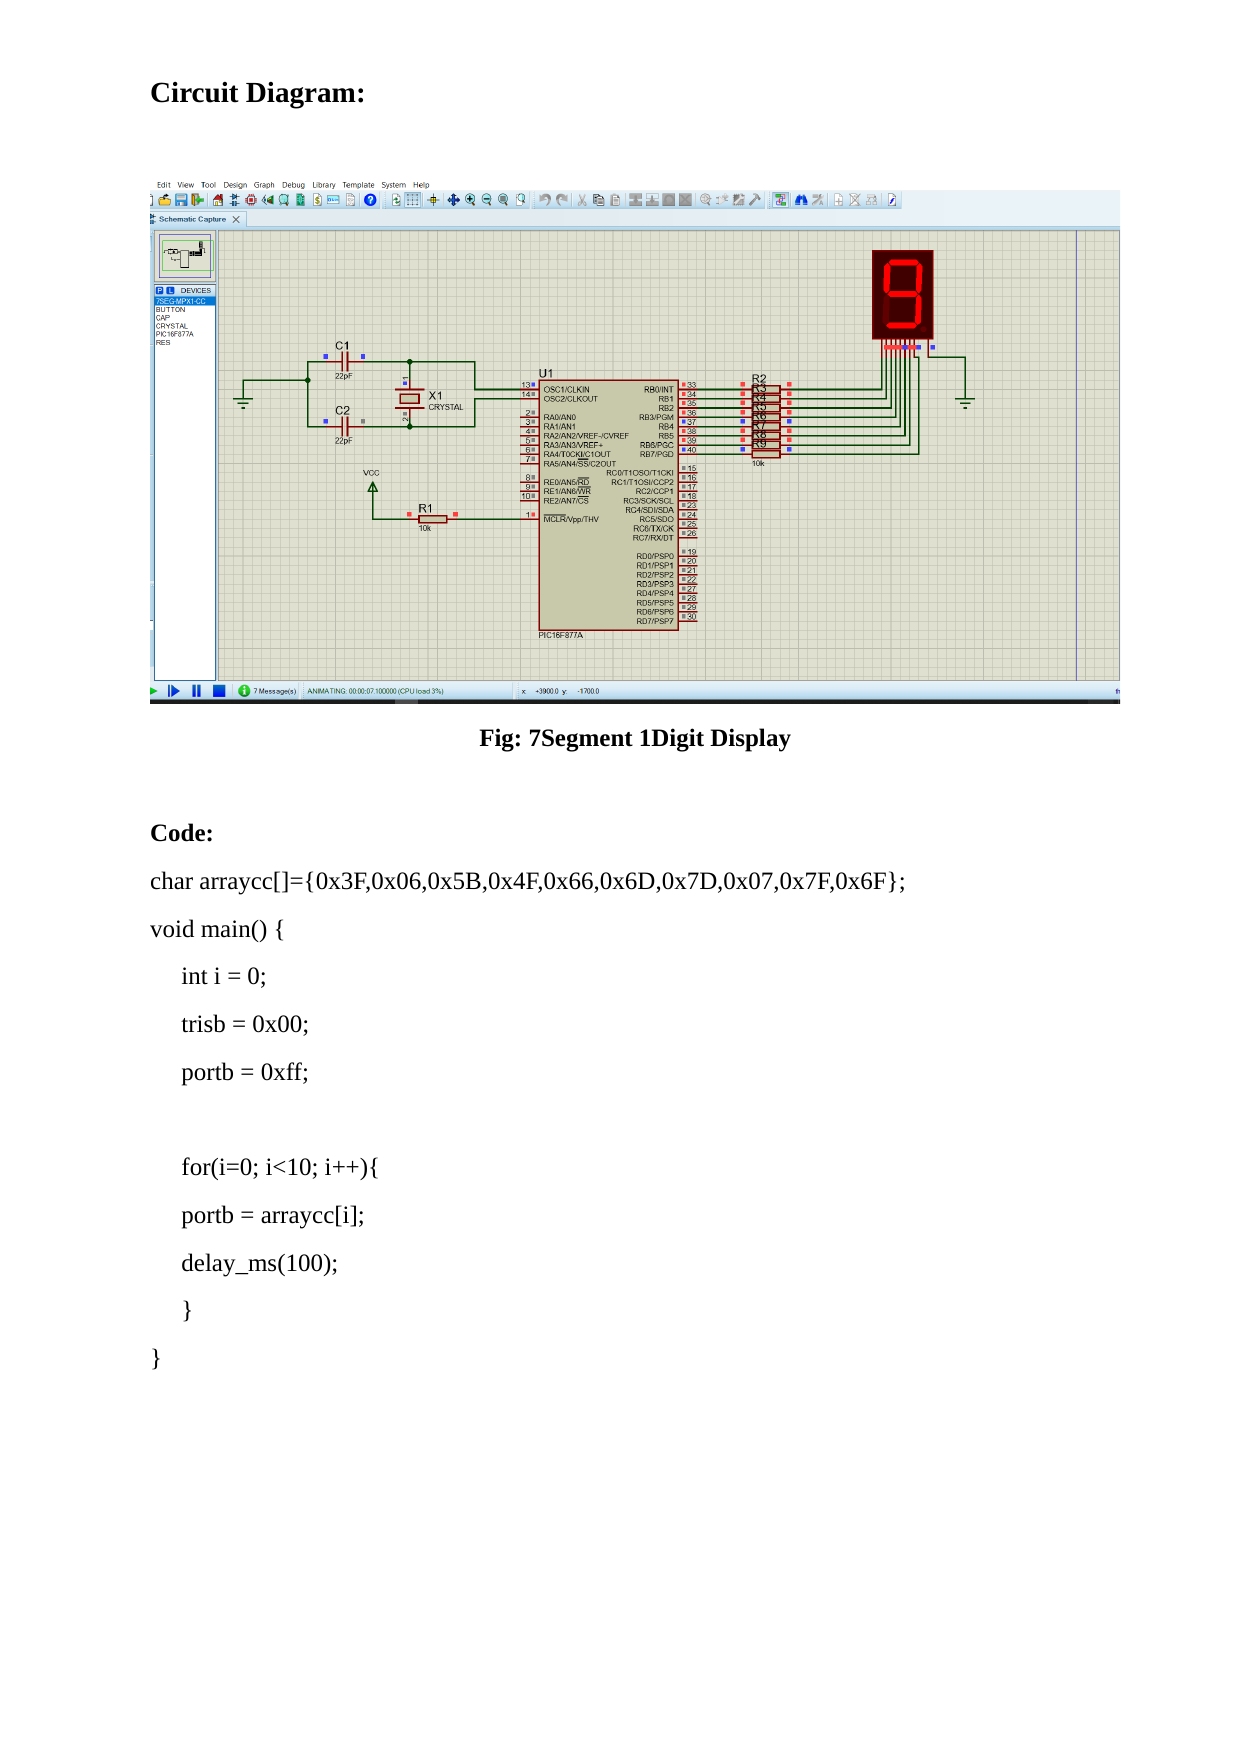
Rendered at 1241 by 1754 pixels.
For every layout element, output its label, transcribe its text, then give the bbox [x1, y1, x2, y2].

text portb = arraycc[i]; [150, 1200, 1120, 1229]
text portb = 0xff; [150, 1057, 1120, 1086]
text Circuit Diagram: [150, 75, 1120, 108]
text delay_ms(100); [150, 1248, 1120, 1276]
text Code: [150, 818, 1120, 847]
text trisb = 0x00; [150, 1009, 1120, 1038]
text void main() { [150, 914, 1120, 942]
text for(i=0; i<10; i++){ [150, 1152, 1120, 1181]
text Fig: 7Segment 1Digit Display [150, 723, 1120, 752]
text } [150, 1343, 1120, 1372]
text } [150, 1295, 1120, 1324]
text int i = 0; [150, 961, 1120, 990]
picture [150, 180, 1121, 704]
text char arraycc[]={0x3F,0x06,0x5B,0x4F,0x66,0x6D,0x7D,0x07,0x7F,0x6F}; [150, 866, 1120, 895]
